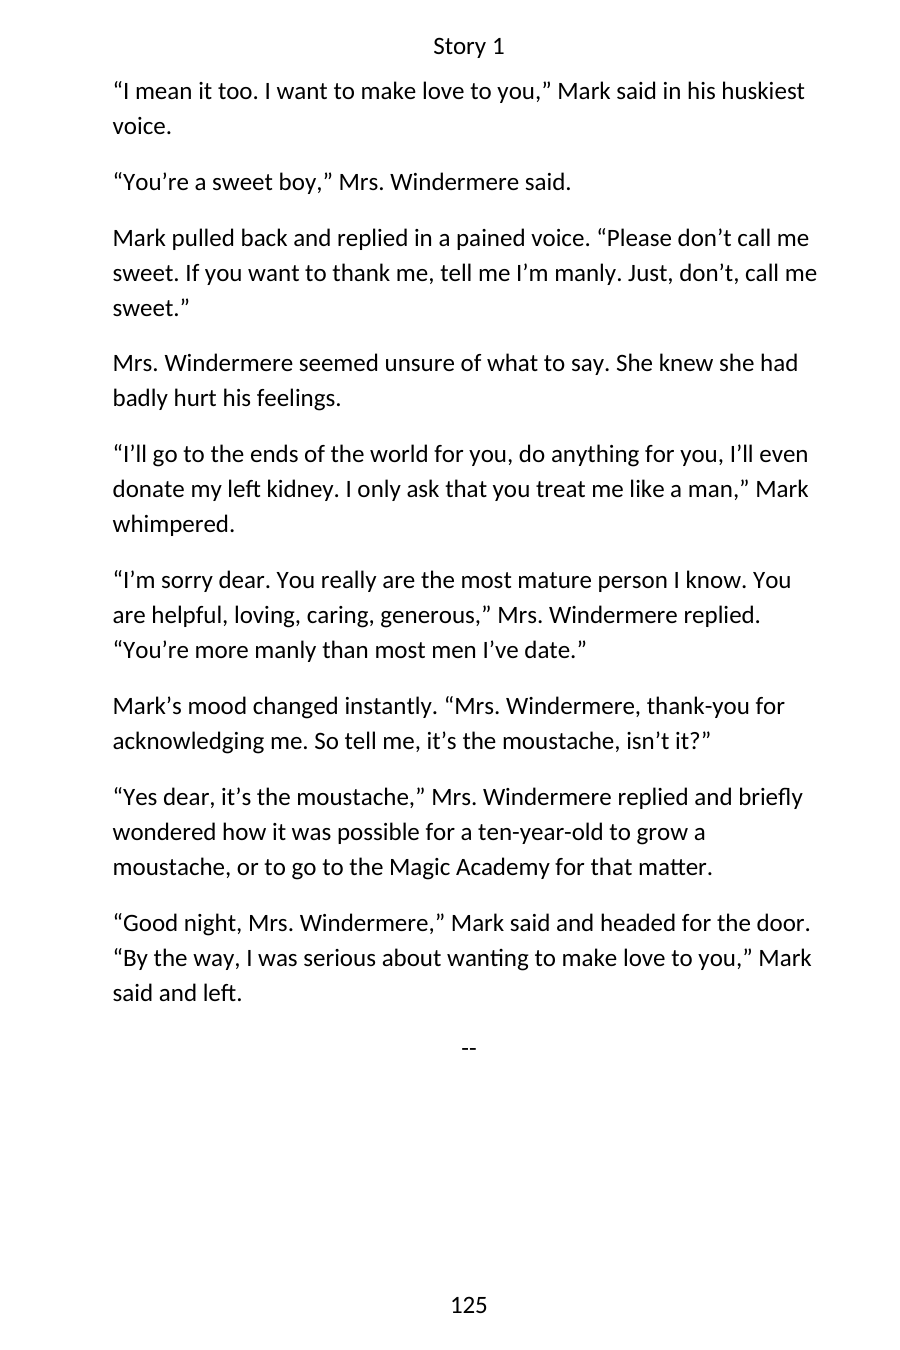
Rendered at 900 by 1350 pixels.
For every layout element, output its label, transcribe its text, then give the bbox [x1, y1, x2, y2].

text “Yes dear, it’s the moustache,” Mrs. Windermere replied and briefly wondered how it was possible for a ten-year-old to grow a moustache, or to go to the Magic Academy for that matter. [112, 781, 825, 881]
text Mark’s mood changed instantly. “Mrs. Windermere, thank-you for acknowledging me. So tell me, it’s the moustache, isn’t it?” [112, 690, 825, 756]
text “You’re a sweet boy,” Mrs. Windermere said. [112, 166, 825, 196]
text Mark pulled back and replied in a pained voice. “Please don’t call me sweet. If you want to thank me, tell me I’m manly. Just, don’t, call me sweet.” [112, 222, 825, 322]
text Mrs. Windermere seemed unsure of what to say. She knew she had badly hurt his feelings. [112, 347, 825, 413]
text “Good night, Mrs. Windermere,” Mark said and headed for the door. “By the way, I was serious about wanting to make love to you,” Mark said and left. [112, 907, 825, 1007]
text “I’ll go to the ends of the world for you, do anything for you, I’ll even donate my left kidney. I only ask that you treat me like a man,” Mark whimpered. [112, 438, 825, 539]
text -- [112, 1032, 825, 1063]
text “I’m sorry dear. You really are the most mature person I know. You are helpful, loving, caring, generous,” Mrs. Windermere replied. “You’re more manly than most men I’ve date.” [112, 564, 825, 665]
text “I mean it too. I want to make love to you,” Mark said in his huskiest voice. [112, 75, 825, 141]
